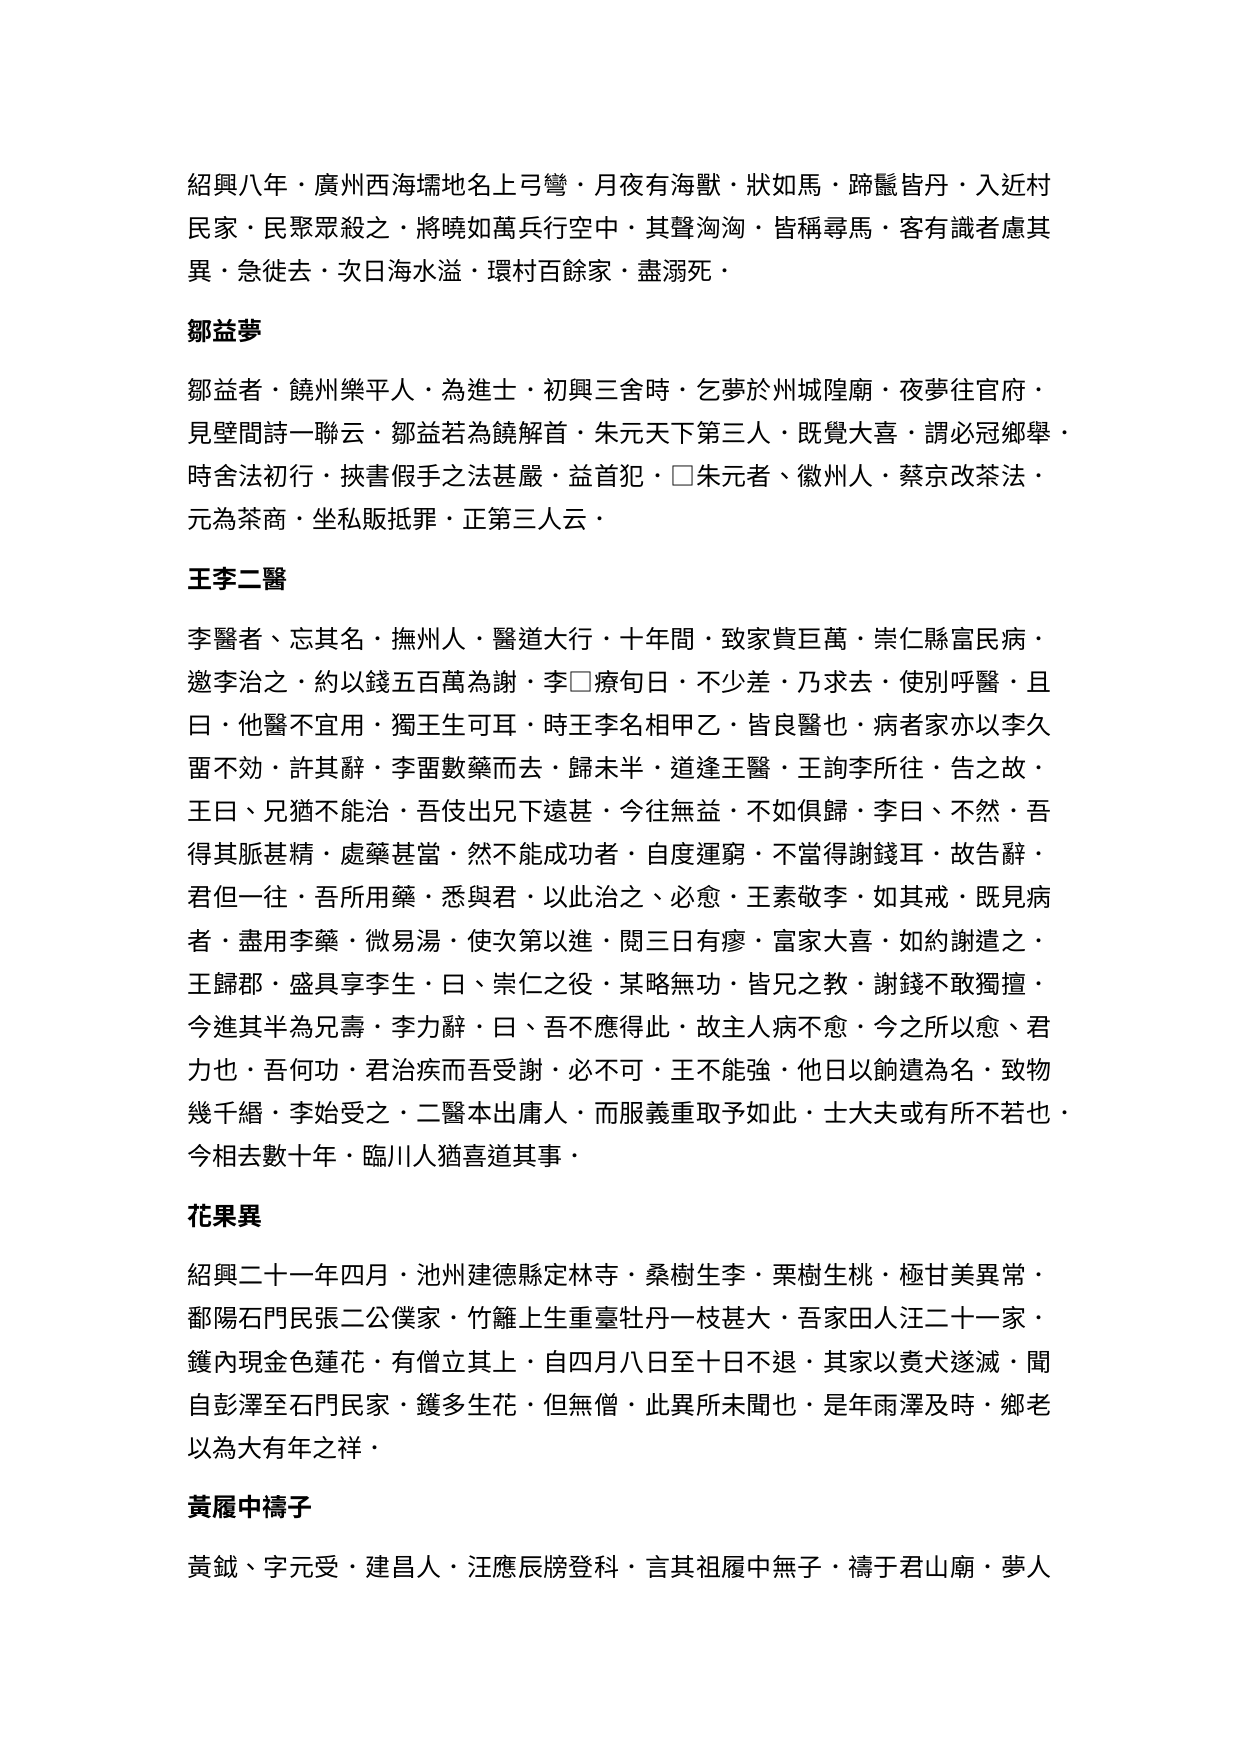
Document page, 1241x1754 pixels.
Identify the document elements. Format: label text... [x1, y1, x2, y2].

text 花果異 [187, 1196, 1053, 1233]
text 紹興二十一年四月．池州建德縣定林寺．桑樹生李．栗樹生桃．極甘美異常．鄱陽石門民張二公僕家．竹籬上生重臺牡丹一枝甚大．吾家田人汪二十一家．鑊內現金色蓮花．有僧立其上．自四月八日至十日不退．其家以煑犬遂滅．聞自彭澤至石門民家．鑊多生花．但無僧．此異所未聞也．是年雨澤及時．鄉老以為大有年之祥． [187, 1255, 1053, 1465]
text 王李二醫 [187, 559, 1053, 596]
text 李醫者、忘其名．撫州人．醫道大行．十年間．致家貲巨萬．崇仁縣富民病．邀李治之．約以錢五百萬為謝．李□療旬日．不少差．乃求去．使別呼醫．且曰．他醫不宜用．獨王生可耳．時王李名相甲乙．皆良醫也．病者家亦以李久畱不効．許其辭．李畱數藥而去．歸未半．道逢王醫．王詢李所往．告之故．王曰、兄猶不能治．吾伎出兄下遠甚．今往無益．不如俱歸．李曰、不然．吾得其脈甚精．處藥甚當．然不能成功者．自度運窮．不當得謝錢耳．故告辭．君但一往．吾所用藥．悉與君．以此治之、必愈．王素敬李．如其戒．既見病者．盡用李藥．微易湯．使次第以進．閱三日有瘳．富家大喜．如約謝遣之．王歸郡．盛具享李生．曰、崇仁之役．某略無功．皆兄之教．謝錢不敢獨擅．今進其半為兄壽．李力辭．曰、吾不應得此．故主人病不愈．今之所以愈、君力也．吾何功．君治疾而吾受謝．必不可．王不能強．他日以餉遺為名．致物幾千緡．李始受之．二醫本出庸人．而服義重取予如此．士大夫或有所不若也．今相去數十年．臨川人猶喜道其事． [187, 618, 1053, 1173]
text 黃履中禱子 [187, 1487, 1053, 1525]
text 鄒益夢 [187, 310, 1053, 348]
text 鄒益者．饒州樂平人．為進士．初興三舍時．乞夢於州城隍廟．夜夢往官府．見壁間詩一聯云．鄒益若為饒解首．朱元天下第三人．既覺大喜．謂必冠鄉舉．時舍法初行．挾書假手之法甚嚴．益首犯．□朱元者、徽州人．蔡京改茶法．元為茶商．坐私販抵罪．正第三人云． [187, 370, 1053, 537]
text 紹興八年．廣州西海壖地名上弓彎．月夜有海獸．狀如馬．蹄鬛皆丹．入近村民家．民聚眾殺之．將曉如萬兵行空中．其聲洶洶．皆稱尋馬．客有識者慮其異．急徙去．次日海水溢．環村百餘家．盡溺死． [187, 164, 1053, 288]
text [187, 1547, 1053, 1584]
